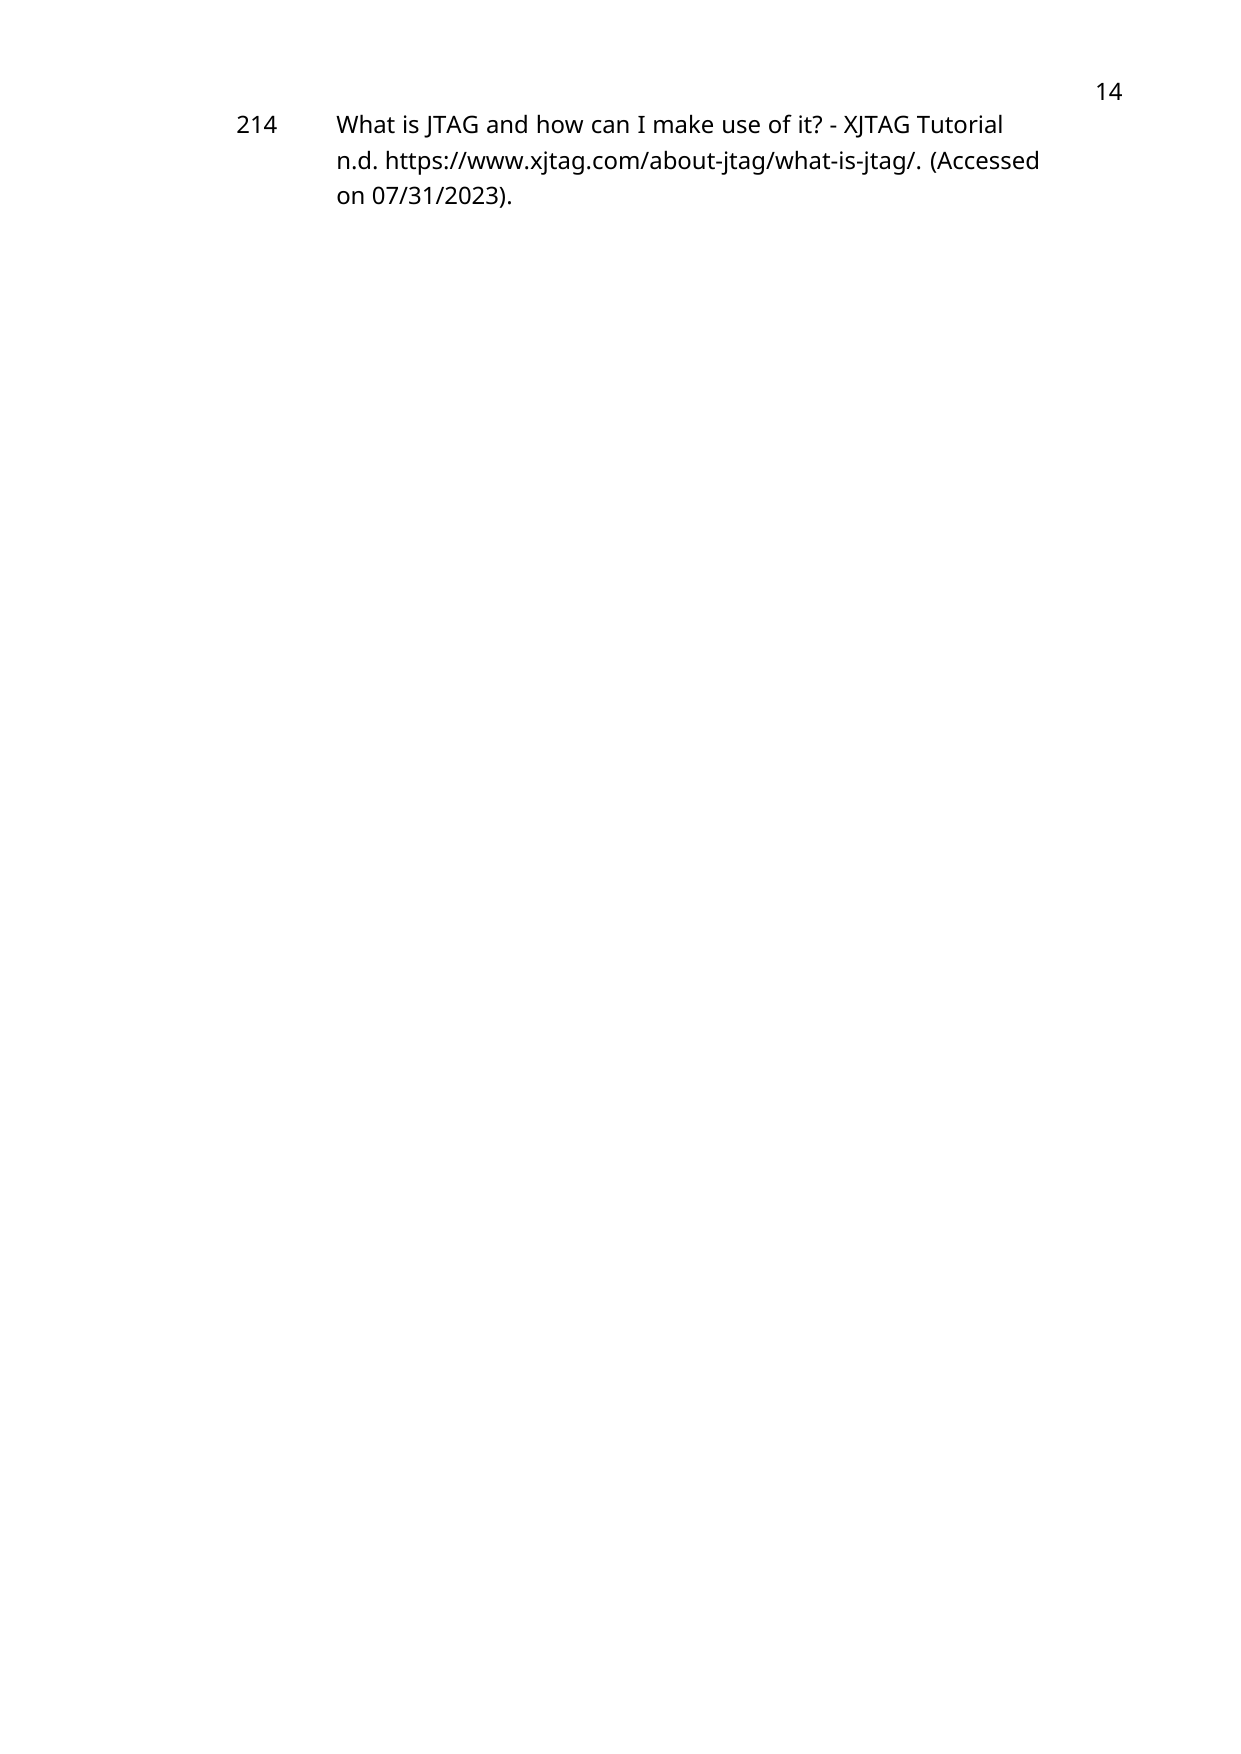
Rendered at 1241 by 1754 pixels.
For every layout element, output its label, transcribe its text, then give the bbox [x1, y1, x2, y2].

list What is JTAG and how can I make use of it? - XJTAG Tutorial n.d. https://www.xjtag.com/about-jtag/what-is-jtag/. (Accessed on 07/31/2023). [236, 108, 1049, 211]
